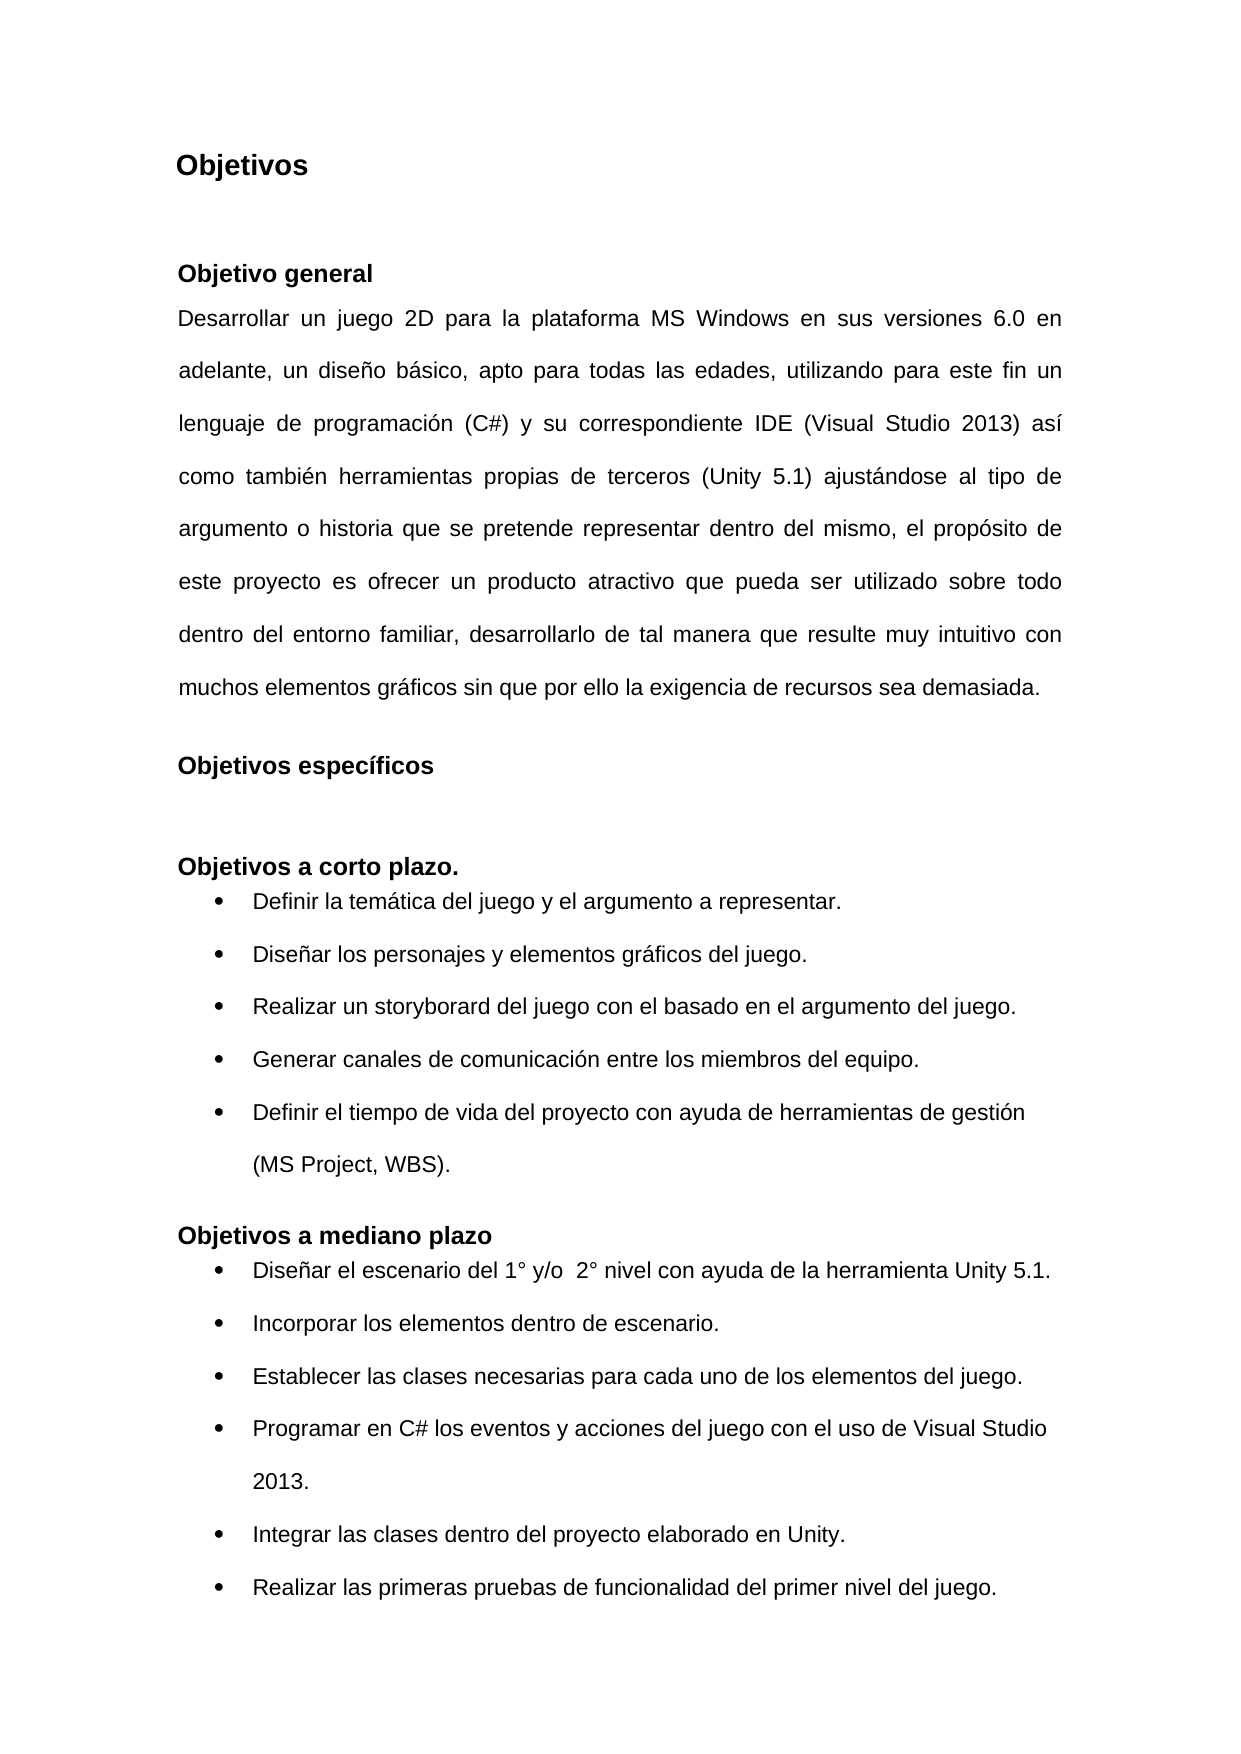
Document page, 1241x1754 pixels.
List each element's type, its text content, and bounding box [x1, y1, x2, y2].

subtitle Objetivos a corto plazo. [177, 851, 1063, 880]
list Diseñar los personajes y elementos gráficos del juego. [215, 941, 1063, 967]
text Desarrollar un juego 2D para la plataforma MS Windows en sus versiones 6.0 en adelante, un diseño básico, apto para todas las edades, utilizando para este fin un lenguaje de programación (C#) y su correspondiente IDE (Visual Studio 2013) así como también herramientas propias de terceros (Unity 5.1) ajustándose al tipo de argumento o historia que se pretende representar dentro del mismo, el propósito de este proyecto es ofrecer un producto atractivo que pueda ser utilizado sobre todo dentro del entorno familiar, desarrollarlo de tal manera que resulte muy intuitivo con muchos elementos gráficos sin que por ello la exigencia de recursos sea demasiada. [177, 304, 1063, 700]
list Programar en C# los eventos y acciones del juego con el uso de Visual Studio 2013. [215, 1415, 1063, 1494]
list Diseñar el escenario del 1° y/o 2° nivel con ayuda de la herramienta Unity 5.1. [215, 1257, 1063, 1284]
list Definir el tiempo de vida del proyecto con ayuda de herramientas de gestión (MS Project, WBS). [215, 1099, 1063, 1178]
subtitle Objetivo general [177, 258, 1064, 287]
list Definir la temática del juego y el argumento a representar. [215, 888, 1063, 914]
subtitle Objetivos a mediano plazo [177, 1221, 1063, 1249]
subtitle Objetivos específicos [177, 751, 1064, 779]
list Generar canales de comunicación entre los miembros del equipo. [215, 1046, 1063, 1072]
list Integrar las clases dentro del proyecto elaborado en Unity. [215, 1521, 1063, 1547]
subtitle Objetivos [176, 148, 1064, 181]
list Incorporar los elementos dentro de escenario. [215, 1310, 1063, 1336]
list Realizar las primeras pruebas de funcionalidad del primer nivel del juego. [215, 1573, 1063, 1600]
list Realizar un storyborard del juego con el basado en el argumento del juego. [215, 993, 1063, 1020]
list Establecer las clases necesarias para cada uno de los elementos del juego. [215, 1363, 1063, 1389]
